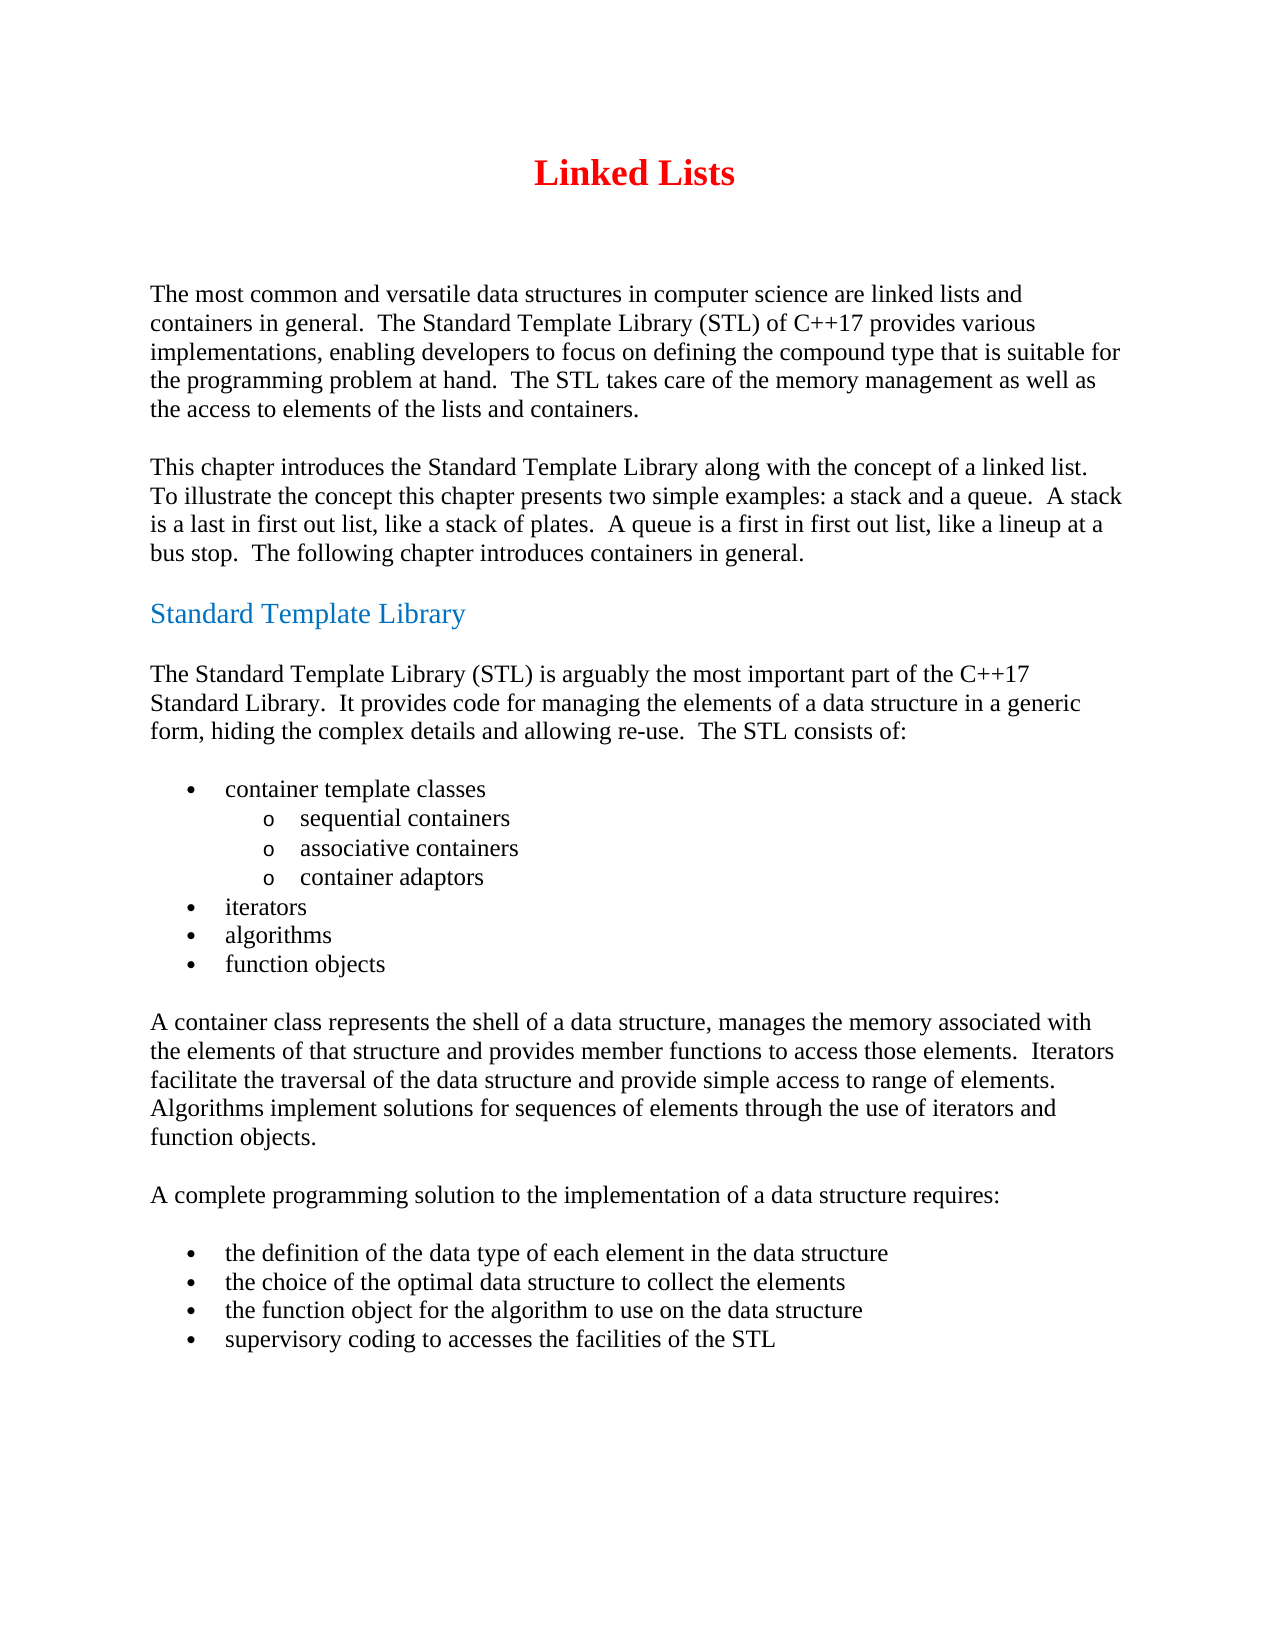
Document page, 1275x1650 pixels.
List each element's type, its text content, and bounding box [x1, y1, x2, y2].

list algorithms [187, 921, 1125, 949]
text A complete programming solution to the implementation of a data structure requires: [150, 1180, 1125, 1209]
list the function object for the algorithm to use on the data structure [187, 1296, 1125, 1324]
text The Standard Template Library (STL) is arguably the most important part of the C++17 Standard Library. It provides code for managing the elements of a data structure in a generic form, hiding the complex details and allowing re-use. The STL consists of: [150, 659, 1125, 745]
text Linked Lists [150, 150, 1125, 250]
list associative containers [262, 833, 1125, 862]
list supervisory coding to accesses the facilities of the STL [187, 1324, 1125, 1353]
text This chapter introduces the Standard Template Library along with the concept of a linked list. To illustrate the concept this chapter presents two simple examples: a stack and a queue. A stack is a last in first out list, like a stack of plates. A queue is a first in first out list, like a lineup at a bus stop. The following chapter introduces containers in general. [150, 452, 1125, 567]
text The most common and versatile data structures in computer science are linked lists and containers in general. The Standard Template Library (STL) of C++17 provides various implementations, enabling developers to focus on defining the compound type that is suitable for the programming problem at hand. The STL takes care of the memory management as well as the access to elements of the lists and containers. [150, 279, 1125, 423]
list sequential containers [262, 803, 1125, 833]
text A container class represents the shell of a data structure, manages the memory associated with the elements of that structure and provides member functions to access those elements. Iterators facilitate the traversal of the data structure and provide simple access to range of elements. Algorithms implement solutions for sequences of elements through the use of iterators and function objects. [150, 1007, 1125, 1151]
list container template classes [187, 774, 1125, 803]
list the definition of the data type of each element in the data structure [187, 1238, 1125, 1267]
list the choice of the optimal data structure to collect the elements [187, 1267, 1125, 1296]
text Standard Template Library [150, 596, 1125, 630]
list container adaptors [262, 862, 1125, 892]
list function objects [187, 949, 1125, 978]
list iterators [187, 892, 1125, 921]
